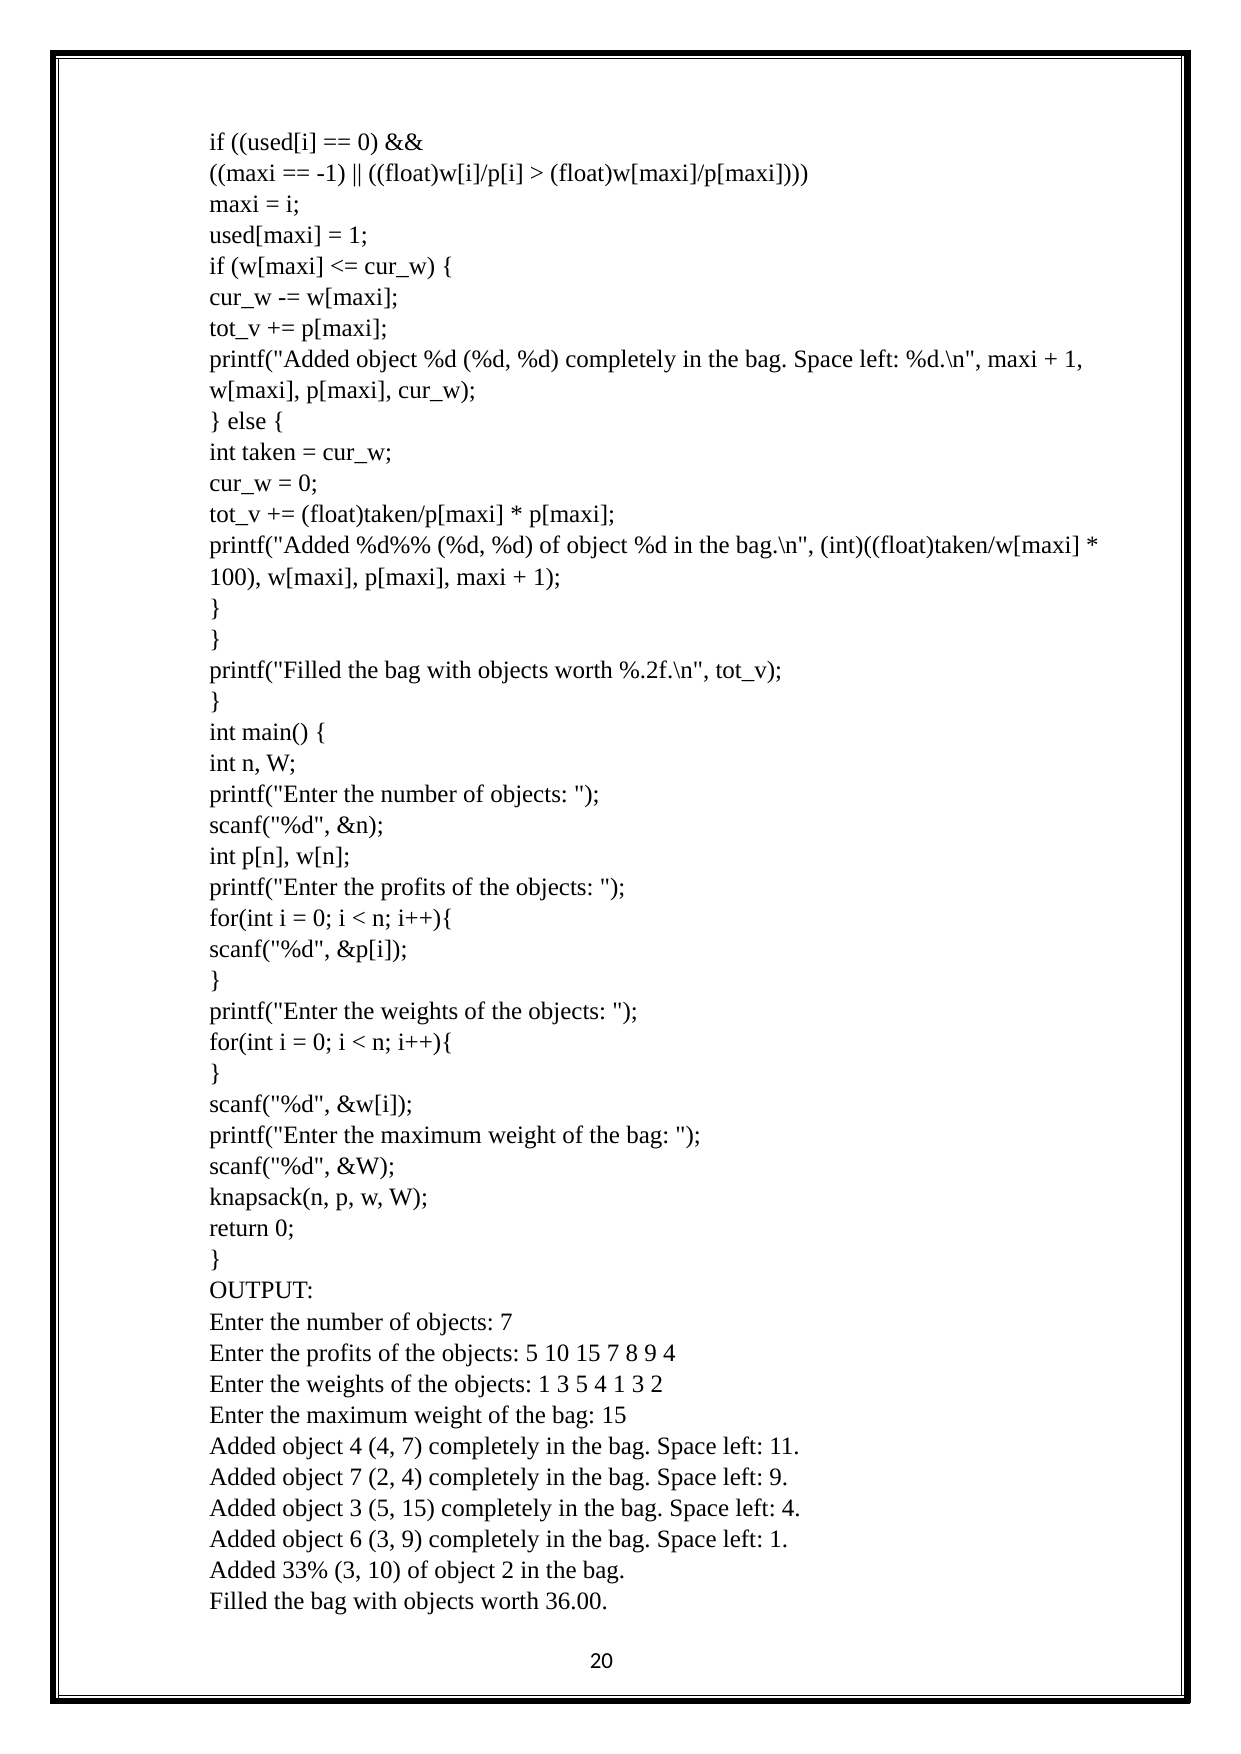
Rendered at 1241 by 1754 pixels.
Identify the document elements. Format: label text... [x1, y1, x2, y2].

text printf("Enter the weights of the objects: "); [150, 996, 1127, 1025]
text Added 33% (3, 10) of object 2 in the bag. [150, 1555, 1127, 1584]
text scanf("%d", &w[i]); [150, 1089, 1127, 1118]
text int n, W; [150, 748, 1127, 777]
text scanf("%d", &p[i]); [150, 934, 1127, 963]
text } else { [150, 406, 1127, 435]
text return 0; [150, 1213, 1127, 1242]
text printf("Enter the profits of the objects: "); [150, 872, 1127, 901]
text Enter the number of objects: 7 [150, 1307, 1127, 1335]
text Enter the weights of the objects: 1 3 5 4 1 3 2 [150, 1369, 1127, 1397]
text int main() { [150, 717, 1127, 746]
text Filled the bag with objects worth 36.00. [150, 1586, 1127, 1615]
text used[maxi] = 1; [150, 220, 1127, 249]
text w[maxi], p[maxi], cur_w); [150, 375, 1127, 404]
text } [150, 686, 1127, 714]
text for(int i = 0; i < n; i++){ [150, 1027, 1127, 1056]
text } [150, 593, 1127, 621]
text maxi = i; [150, 189, 1127, 218]
text tot_v += (float)taken/p[maxi] * p[maxi]; [150, 499, 1127, 528]
text printf("Filled the bag with objects worth %.2f.\n", tot_v); [150, 655, 1127, 683]
text tot_v += p[maxi]; [150, 313, 1127, 342]
text Enter the maximum weight of the bag: 15 [150, 1400, 1127, 1428]
text Added object 4 (4, 7) completely in the bag. Space left: 11. [150, 1431, 1127, 1459]
text for(int i = 0; i < n; i++){ [150, 903, 1127, 932]
text Enter the profits of the objects: 5 10 15 7 8 9 4 [150, 1338, 1127, 1366]
text if ((used[i] == 0) && [150, 127, 1127, 156]
text Added object 6 (3, 9) completely in the bag. Space left: 1. [150, 1524, 1127, 1553]
text knapsack(n, p, w, W); [150, 1182, 1127, 1211]
text cur_w -= w[maxi]; [150, 282, 1127, 311]
text scanf("%d", &n); [150, 810, 1127, 839]
text printf("Enter the number of objects: "); [150, 779, 1127, 808]
text int p[n], w[n]; [150, 841, 1127, 870]
text printf("Added %d%% (%d, %d) of object %d in the bag.\n", (int)((float)taken/w[maxi] * [150, 531, 1127, 559]
text Added object 7 (2, 4) completely in the bag. Space left: 9. [150, 1462, 1127, 1491]
text } [150, 1058, 1127, 1087]
text ((maxi == -1) || ((float)w[i]/p[i] > (float)w[maxi]/p[maxi]))) [150, 158, 1127, 187]
text int taken = cur_w; [150, 437, 1127, 466]
text cur_w = 0; [150, 468, 1127, 497]
text printf("Added object %d (%d, %d) completely in the bag. Space left: %d.\n", maxi + 1, [150, 344, 1127, 373]
text } [150, 624, 1127, 652]
text } [150, 1244, 1127, 1273]
text 100), w[maxi], p[maxi], maxi + 1); [150, 562, 1127, 590]
text Added object 3 (5, 15) completely in the bag. Space left: 4. [150, 1493, 1127, 1522]
text OUTPUT: [150, 1276, 1127, 1304]
text if (w[maxi] <= cur_w) { [150, 251, 1127, 280]
text } [150, 965, 1127, 994]
text scanf("%d", &W); [150, 1151, 1127, 1180]
text printf("Enter the maximum weight of the bag: "); [150, 1120, 1127, 1149]
